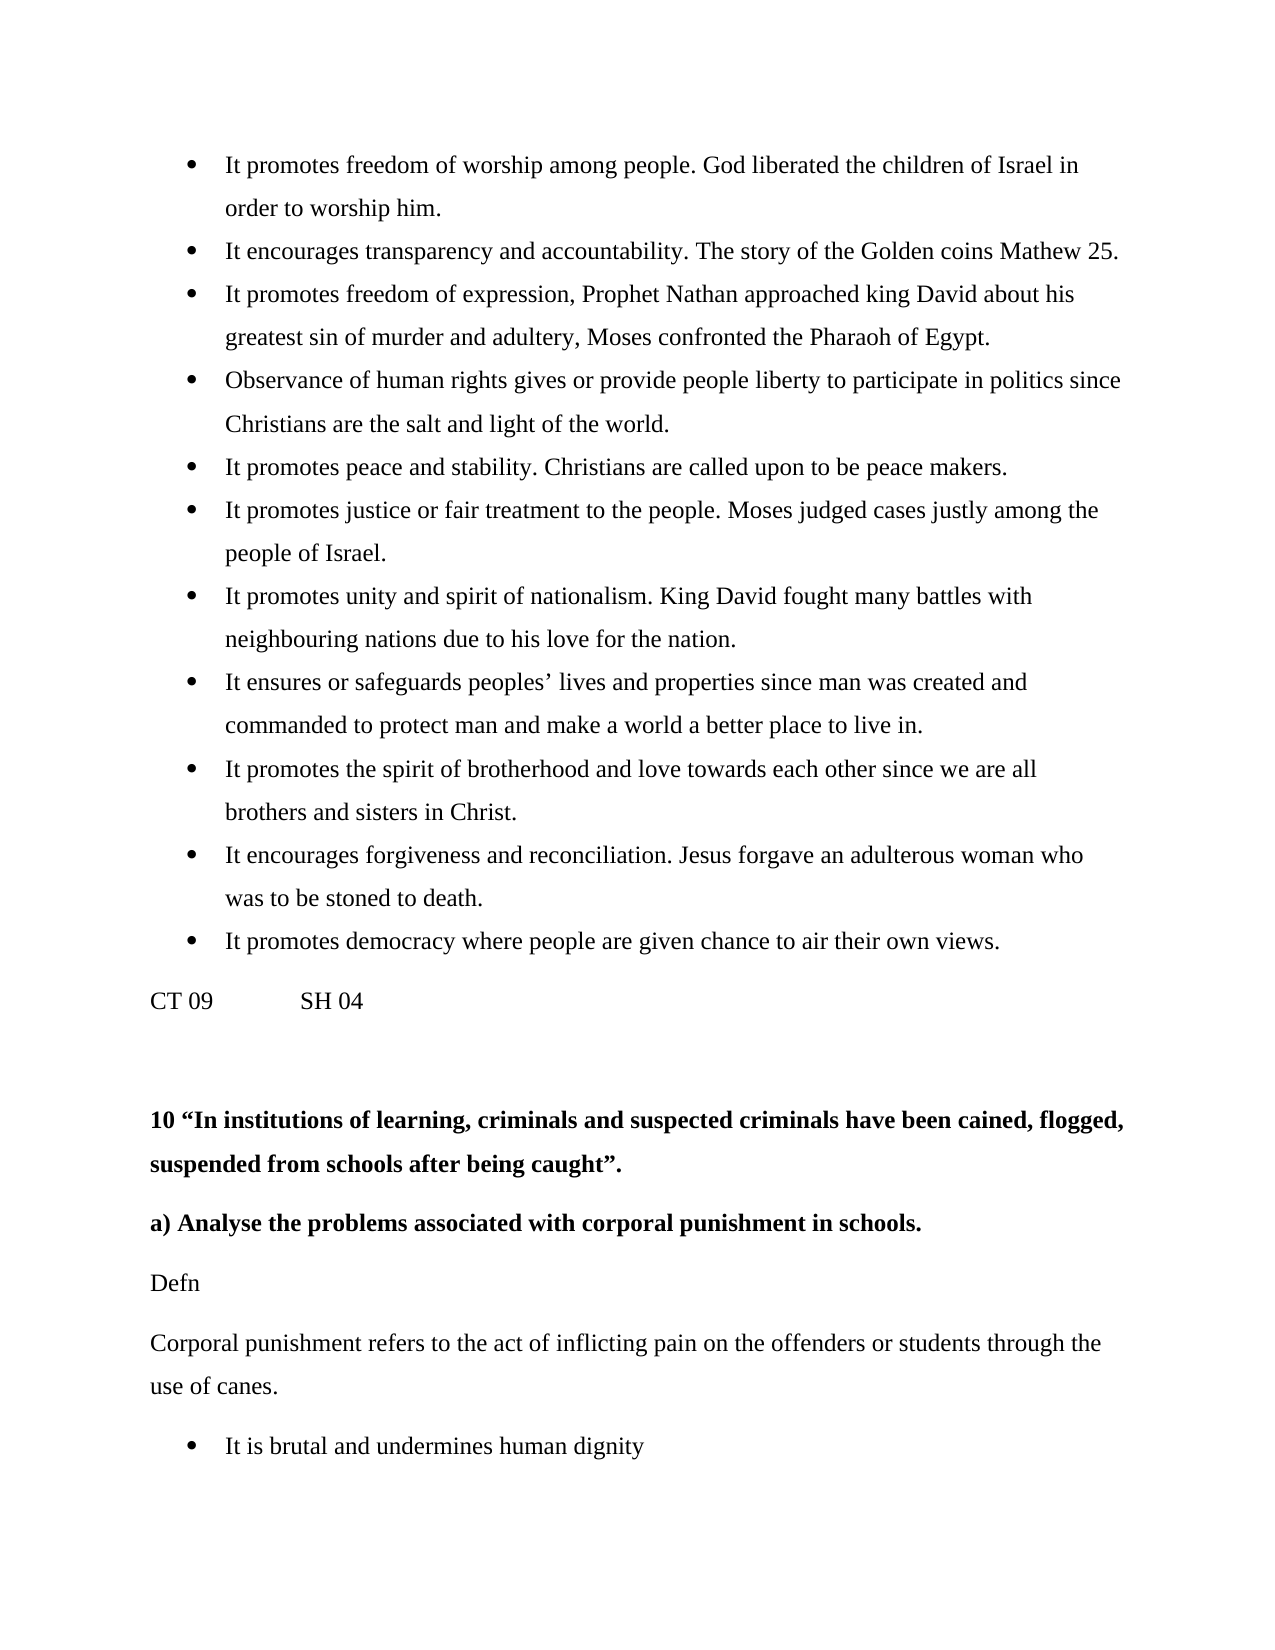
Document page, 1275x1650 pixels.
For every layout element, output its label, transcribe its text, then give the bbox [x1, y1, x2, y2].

text Corporal punishment refers to the act of inflicting pain on the offenders or students through the use of canes. [150, 1328, 1125, 1400]
text 10 “In institutions of learning, criminals and suspected criminals have been cained, flogged, suspended from schools after being caught”. [150, 1106, 1125, 1177]
list It promotes freedom of worship among people. God liberated the children of Israel in order to worship him. [187, 150, 1125, 222]
list It promotes unity and spirit of nationalism. King David fought many battles with neighbouring nations due to his love for the nation. [187, 581, 1125, 653]
list It promotes peace and stability. Christians are called upon to be peace makers. [187, 452, 1125, 481]
list It encourages forgiveness and reconciliation. Jesus forgave an adulterous woman who was to be stoned to death. [187, 840, 1125, 912]
text CT 09 SH 04 [150, 986, 1125, 1015]
text a) Analyse the problems associated with corporal punishment in schools. [150, 1208, 1125, 1237]
list It promotes democracy where people are given chance to air their own views. [187, 926, 1125, 955]
list It ensures or safeguards peoples’ lives and properties since man was created and commanded to protect man and make a world a better place to live in. [187, 667, 1125, 739]
text Defn [150, 1268, 1125, 1297]
list It promotes the spirit of brotherhood and love towards each other since we are all brothers and sisters in Christ. [187, 754, 1125, 826]
list Observance of human rights gives or provide people liberty to participate in politics since Christians are the salt and light of the world. [187, 366, 1125, 437]
list It is brutal and undermines human dignity [187, 1431, 1125, 1460]
list It encourages transparency and accountability. The story of the Golden coins Mathew 25. [187, 236, 1125, 265]
list It promotes justice or fair treatment to the people. Moses judged cases justly among the people of Israel. [187, 495, 1125, 567]
list It promotes freedom of expression, Prophet Nathan approached king David about his greatest sin of murder and adultery, Moses confronted the Pharaoh of Egypt. [187, 279, 1125, 351]
